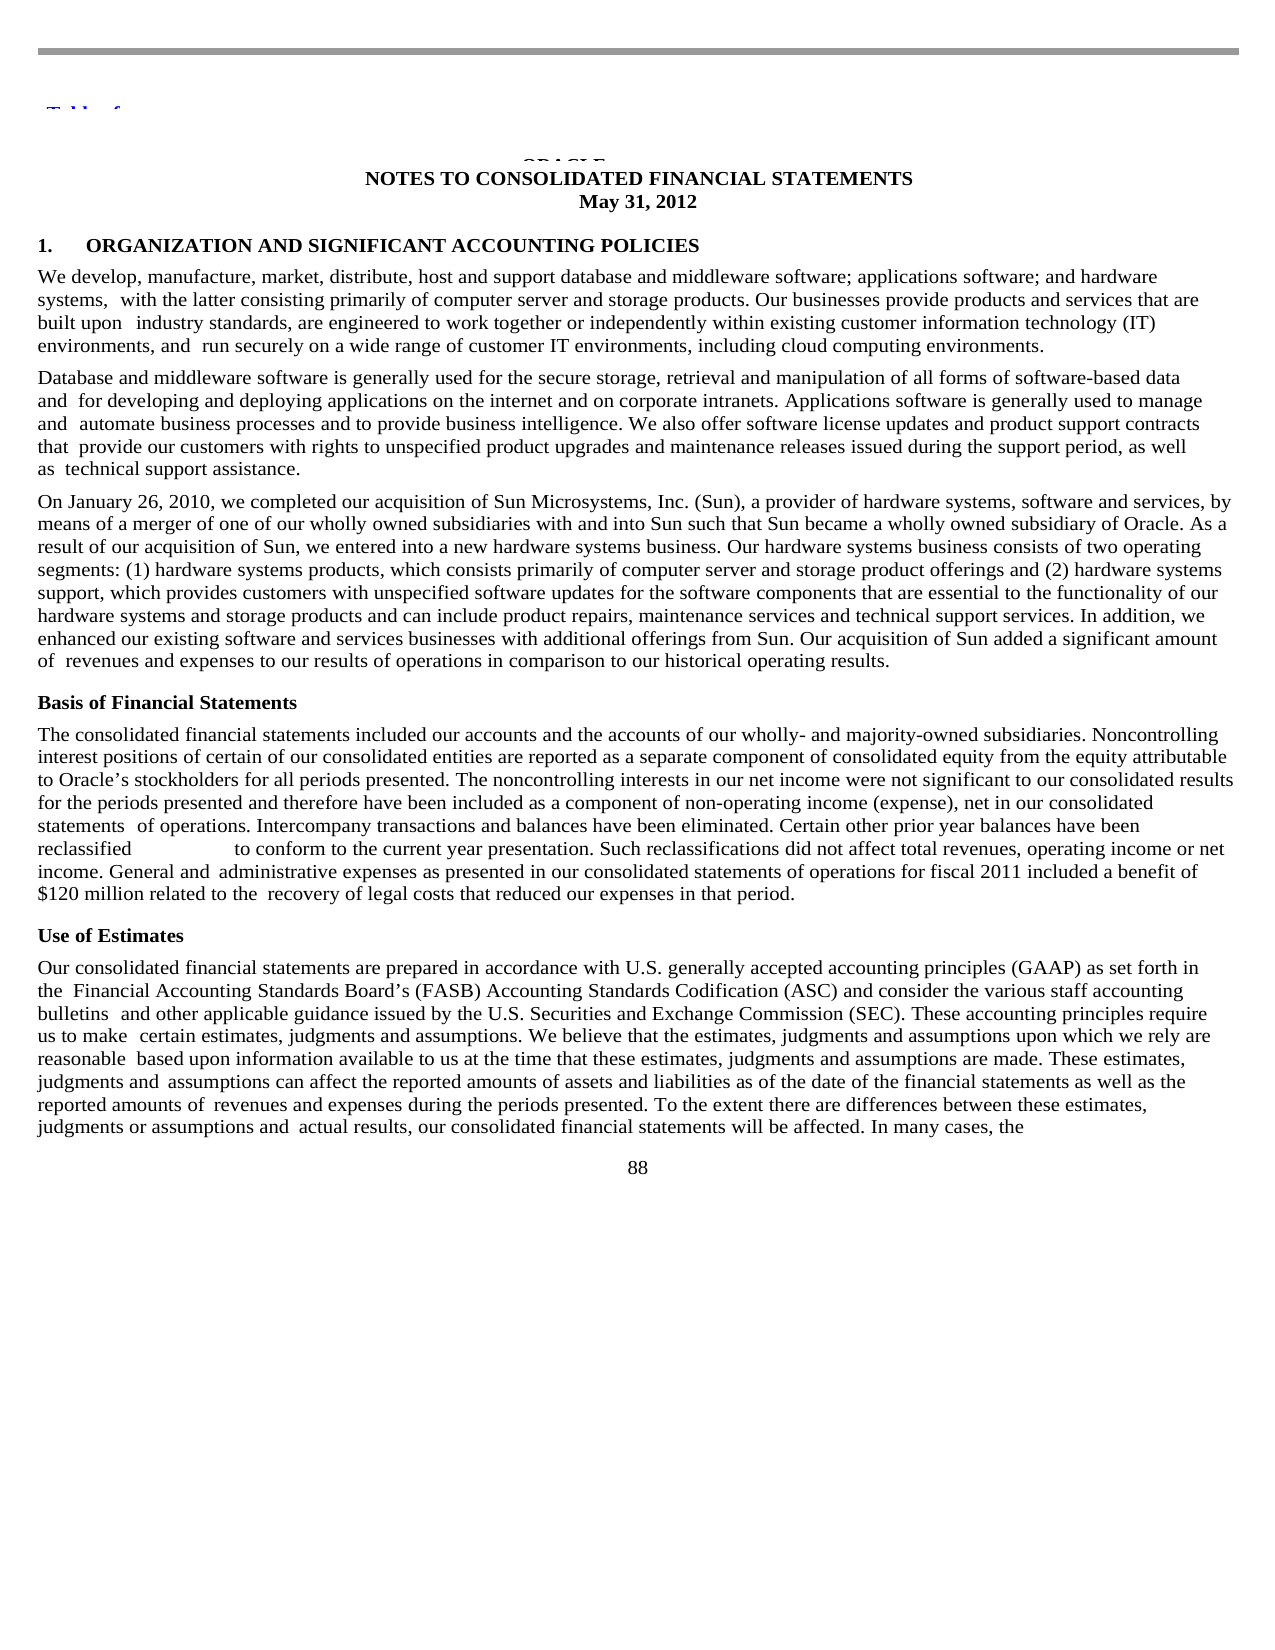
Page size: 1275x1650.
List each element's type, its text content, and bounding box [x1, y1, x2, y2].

text The consolidated financial statements included our accounts and the accounts of our wholly- and majority-owned subsidiaries. Noncontrolling interest positions of certain of our consolidated entities are reported as a separate component of consolidated equity from the equity attributable to Oracle’s stockholders for all periods presented. The noncontrolling interests in our net income were not significant to our consolidated results for the periods presented and therefore have been included as a component of non-operating income (expense), net in our consolidated statements of operations. Intercompany transactions and balances have been eliminated. Certain other prior year balances have been reclassified to conform to the current year presentation. Such reclassifications did not affect total revenues, operating income or net income. General and administrative expenses as presented in our consolidated statements of operations for fiscal 2011 included a benefit of $120 million related to the recovery of legal costs that reduced our expenses in that period. [37, 723, 1235, 905]
text Database and middleware software is generally used for the secure storage, retrieval and manipulation of all forms of software-based data and for developing and deploying applications on the internet and on corporate intranets. Applications software is generally used to manage and automate business processes and to provide business intelligence. We also offer software license updates and product support contracts that provide our customers with rights to unspecified product upgrades and maintenance releases issued during the support period, as well as technical support assistance. [37, 366, 1204, 480]
text On January 26, 2010, we completed our acquisition of Sun Microsystems, Inc. (Sun), a provider of hardware systems, software and services, by means of a merger of one of our wholly owned subsidiaries with and into Sun such that Sun became a wholly owned subsidiary of Oracle. As a result of our acquisition of Sun, we entered into a new hardware systems business. Our hardware systems business consists of two operating segments: (1) hardware systems products, which consists primarily of computer server and storage product offerings and (2) hardware systems support, which provides customers with unspecified software updates for the software components that are essential to the functionality of our hardware systems and storage products and can include product repairs, maintenance services and technical support services. In addition, we enhanced our existing software and services businesses with additional offerings from Sun. Our acquisition of Sun added a significant amount of revenues and expenses to our results of operations in comparison to our historical operating results. [37, 489, 1232, 672]
list ORGANIZATION AND SIGNIFICANT ACCOUNTING POLICIES [37, 233, 1254, 256]
subtitle NOTES TO CONSOLIDATED FINANCIAL STATEMENTS May 31, 2012 [365, 167, 943, 213]
text 88 [568, 1156, 707, 1178]
text We develop, manufacture, market, distribute, host and support database and middleware software; applications software; and hardware systems, with the latter consisting primarily of computer server and storage products. Our businesses provide products and services that are built upon industry standards, are engineered to work together or independently within existing customer information technology (IT) environments, and run securely on a wide range of customer IT environments, including cloud computing environments. [37, 266, 1223, 357]
subtitle Use of Estimates [37, 923, 1212, 946]
text Our consolidated financial statements are prepared in accordance with U.S. generally accepted accounting principles (GAAP) as set forth in the Financial Accounting Standards Board’s (FASB) Accounting Standards Codification (ASC) and consider the various staff accounting bulletins and other applicable guidance issued by the U.S. Securities and Exchange Commission (SEC). These accounting principles require us to make certain estimates, judgments and assumptions. We believe that the estimates, judgments and assumptions upon which we rely are reasonable based upon information available to us at the time that these estimates, judgments and assumptions are made. These estimates, judgments and assumptions can affect the reported amounts of assets and liabilities as of the date of the financial statements as well as the reported amounts of revenues and expenses during the periods presented. To the extent there are differences between these estimates, judgments or assumptions and actual results, our consolidated financial statements will be affected. In many cases, the [37, 956, 1226, 1138]
subtitle Basis of Financial Statements [37, 691, 1212, 713]
